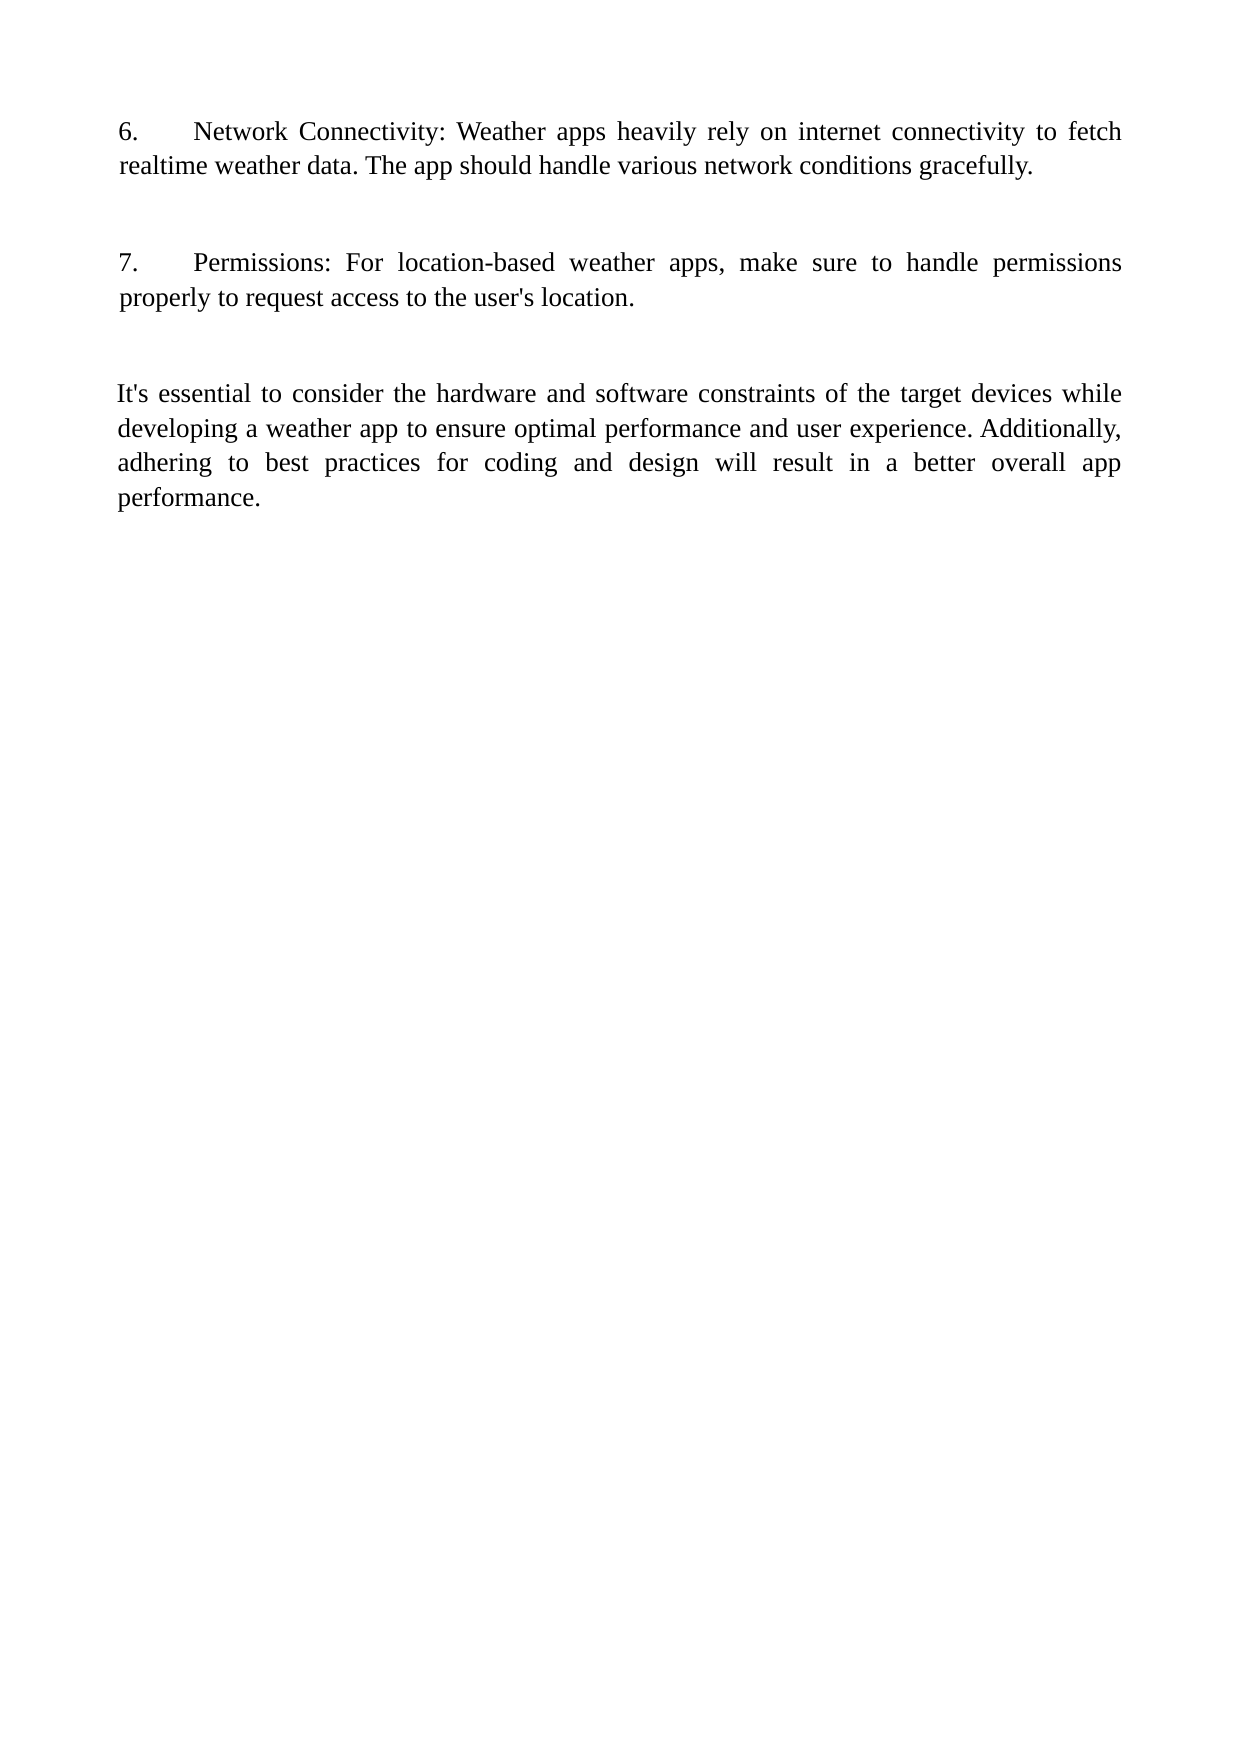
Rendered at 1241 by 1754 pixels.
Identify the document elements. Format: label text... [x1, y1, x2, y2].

list Permissions: For location-based weather apps, make sure to handle permissions properly to request access to the user's location. [118, 246, 1123, 312]
list Network Connectivity: Weather apps heavily rely on internet connectivity to fetch realtime weather data. The app should handle various network conditions gracefully. [118, 115, 1123, 181]
text It's essential to consider the hardware and software constraints of the target devices while developing a weather app to ensure optimal performance and user experience. Additionally, adhering to best practices for coding and design will result in a better overall app performance. [116, 377, 1123, 512]
